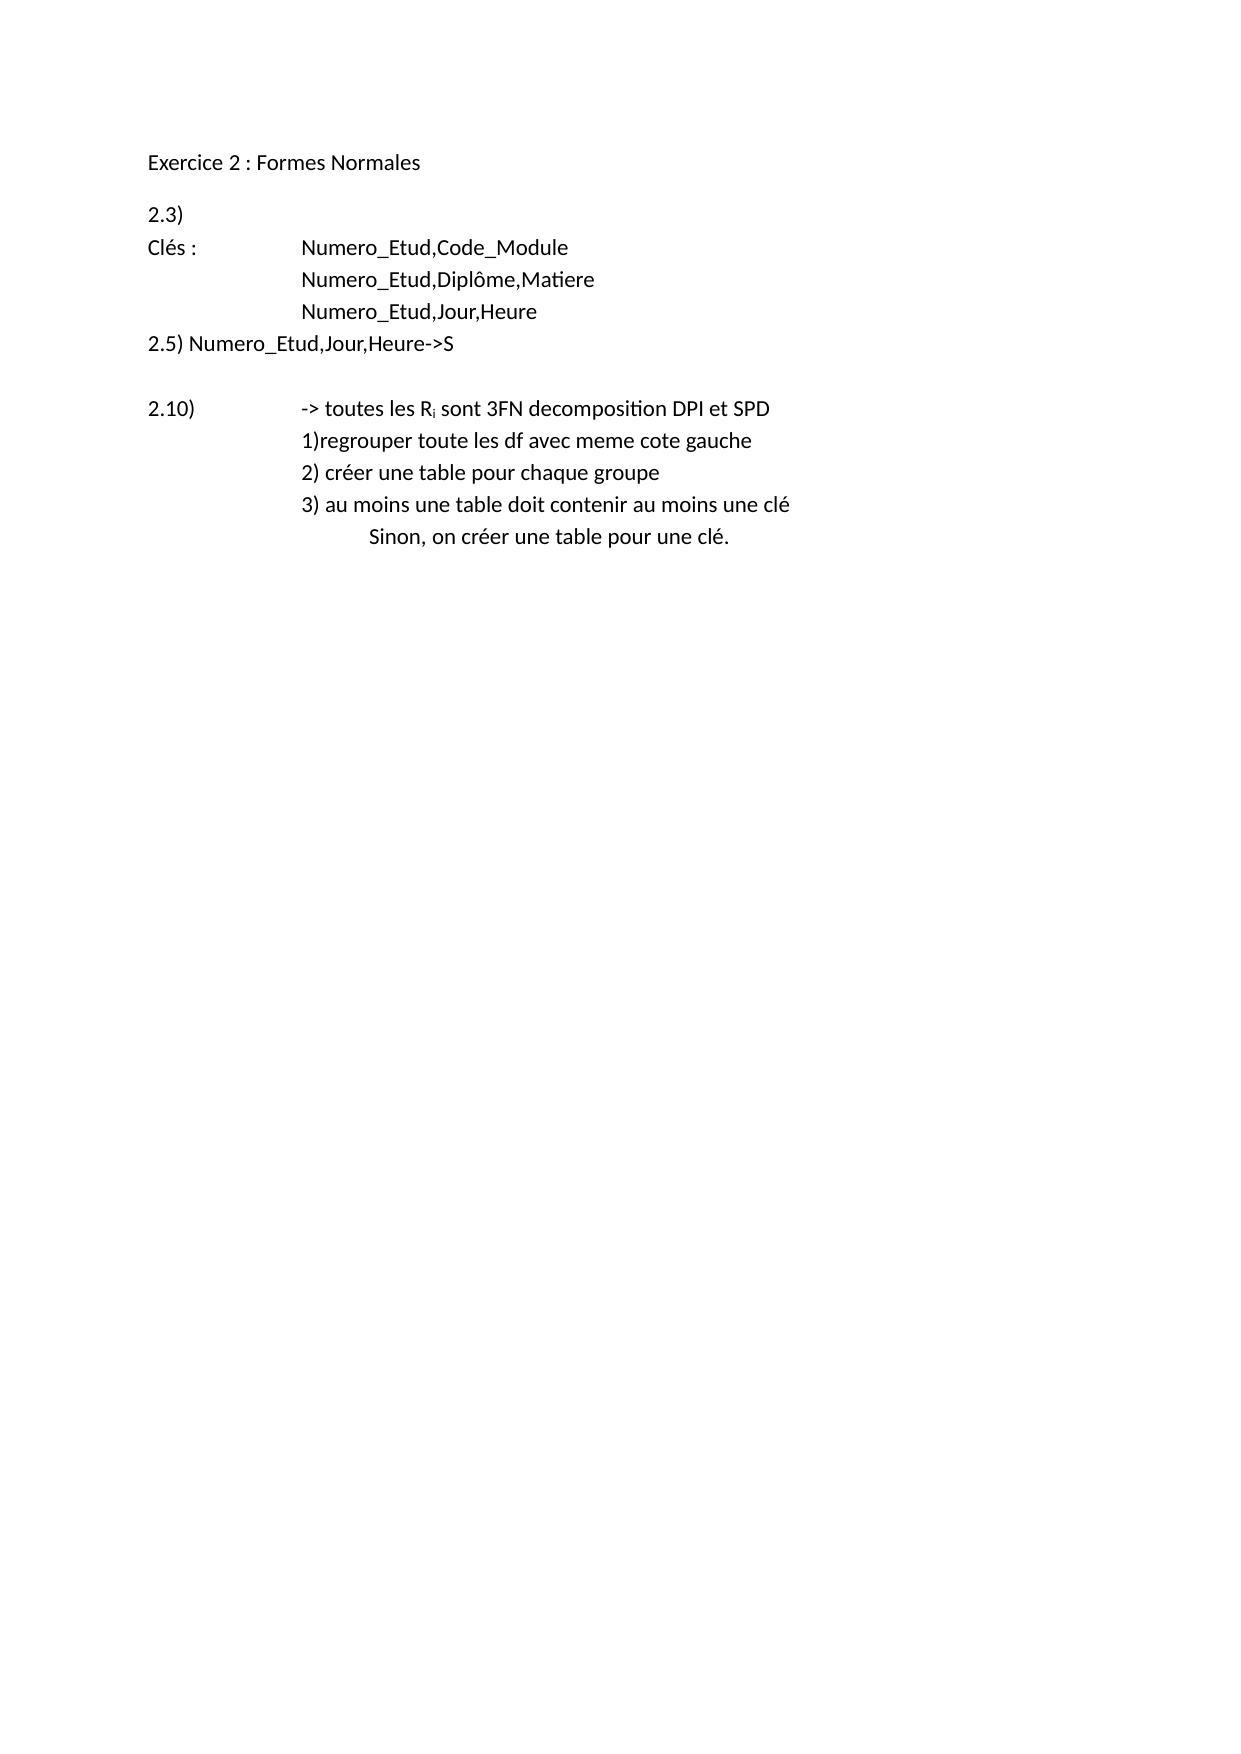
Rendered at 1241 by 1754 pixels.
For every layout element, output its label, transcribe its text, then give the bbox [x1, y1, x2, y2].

text Exercice 2 : Formes Normales [148, 148, 1093, 176]
text 2) créer une table pour chaque groupe [148, 458, 1093, 486]
text Clés : Numero_Etud,Code_Module [148, 233, 1093, 261]
text Sinon, on créer une table pour une clé. [148, 522, 1093, 551]
text 2.5) Numero_Etud,Jour,Heure->S [148, 329, 1093, 357]
text 2.10) -> toutes les Ri sont 3FN decomposition DPI et SPD [148, 394, 1093, 422]
text Numero_Etud,Jour,Heure [148, 297, 1093, 325]
text 1)regrouper toute les df avec meme cote gauche [148, 426, 1093, 454]
text Numero_Etud,Diplôme,Matiere [148, 265, 1093, 293]
text 2.3) [148, 201, 1093, 229]
text 3) au moins une table doit contenir au moins une clé [148, 490, 1093, 518]
